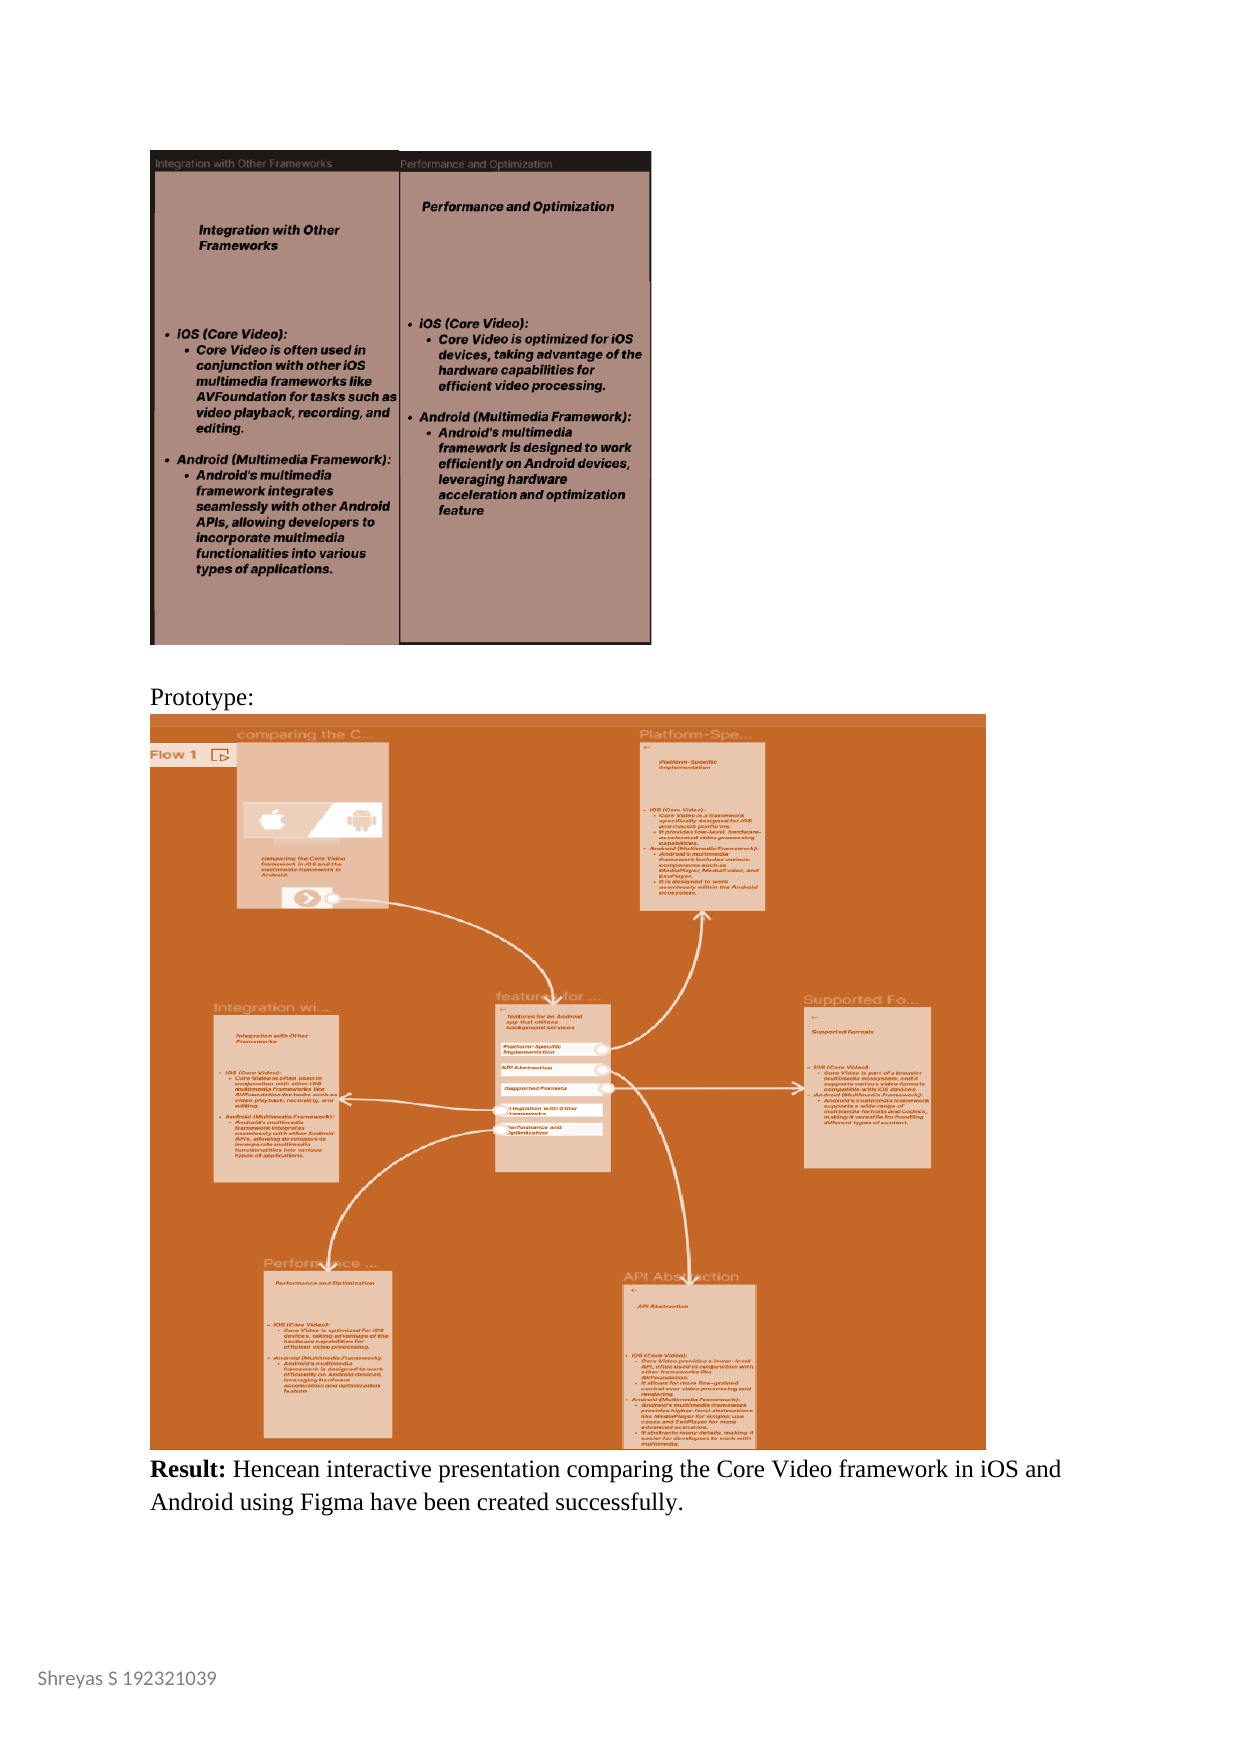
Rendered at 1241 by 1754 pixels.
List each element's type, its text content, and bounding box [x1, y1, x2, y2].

text Prototype: [150, 682, 1090, 710]
text Result: Hencean interactive presentation comparing the Core Video framework in iOS and Android using Figma have been created successfully. [150, 1454, 1090, 1516]
